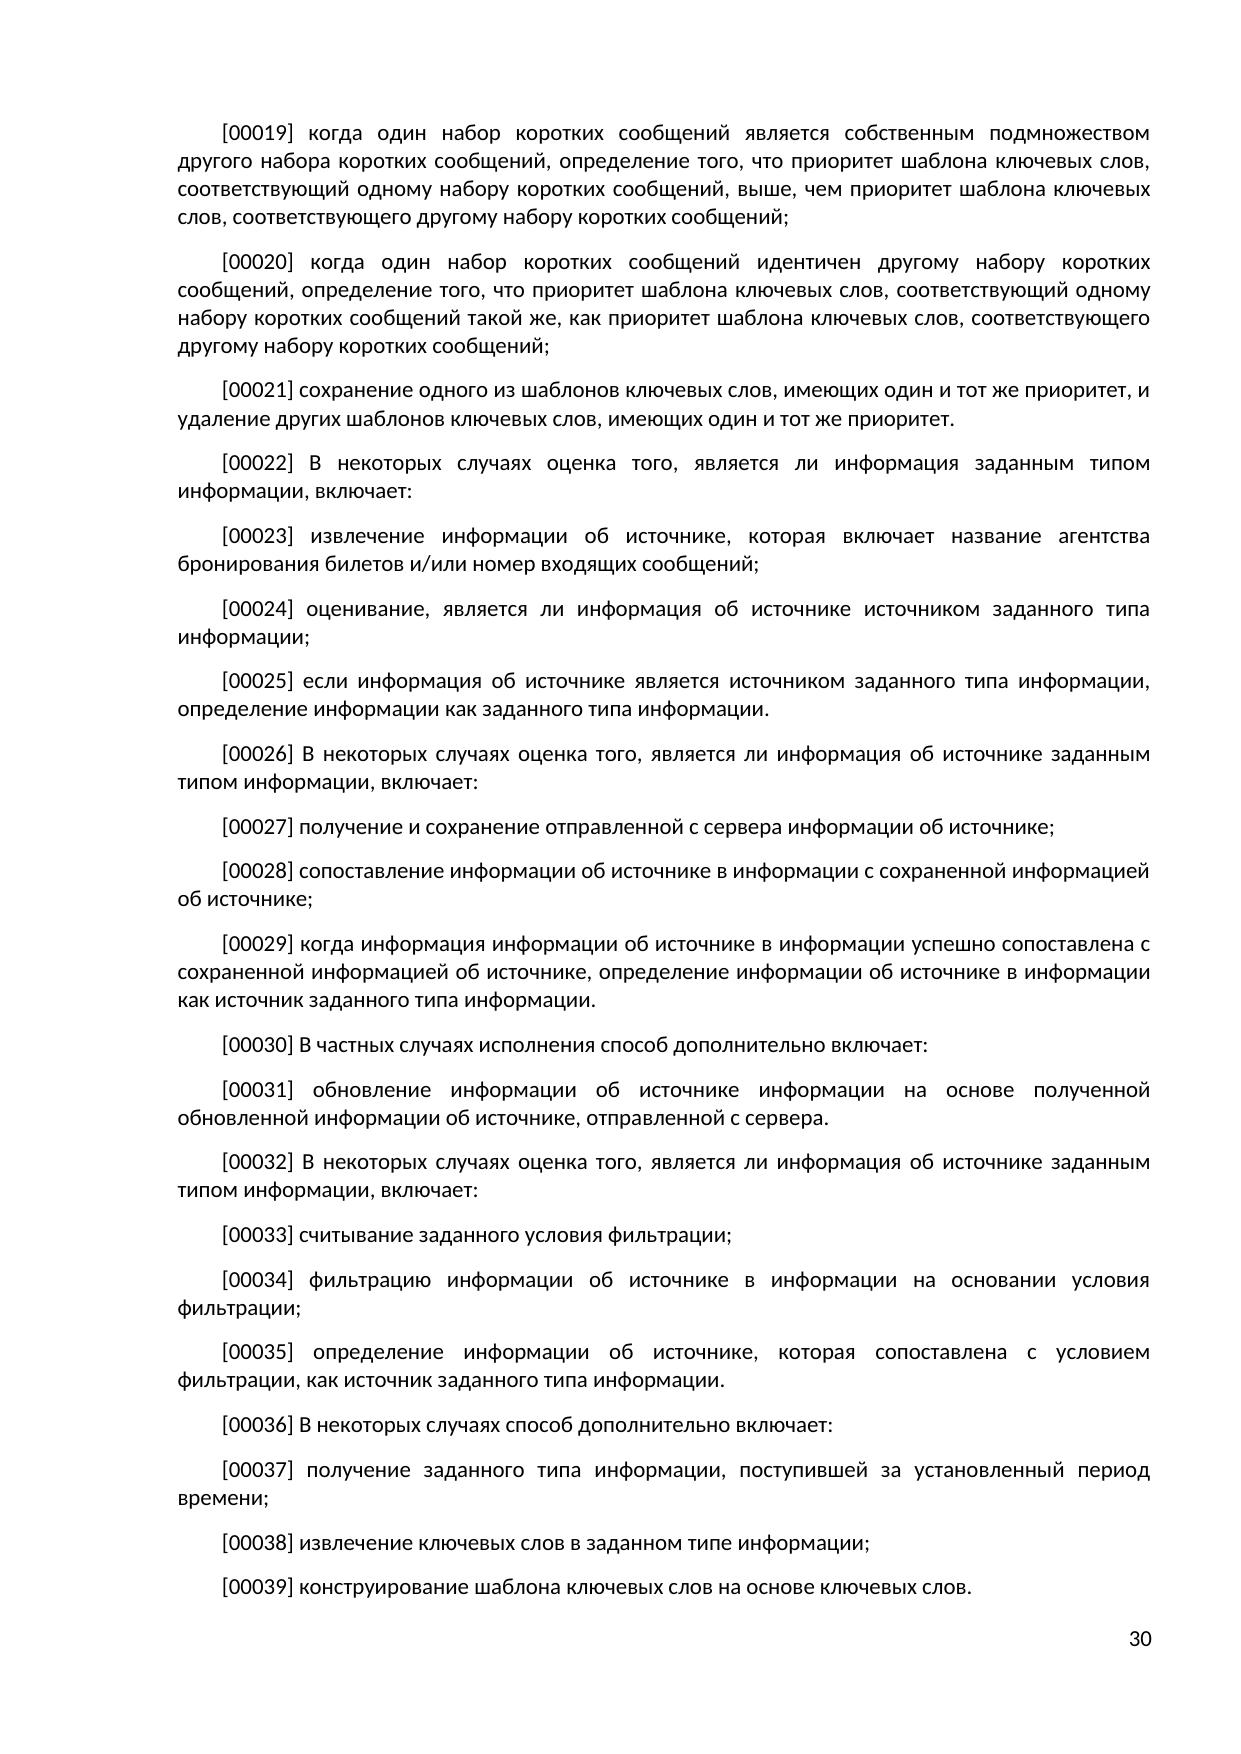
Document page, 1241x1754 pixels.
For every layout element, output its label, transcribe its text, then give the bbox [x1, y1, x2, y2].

text [00031] обновление информации об источнике информации на основе полученной обновленной информации об источнике, отправленной с сервера. [177, 1075, 1152, 1131]
text [00020] когда один набор коротких сообщений идентичен другому набору коротких сообщений, определение того, что приоритет шаблона ключевых слов, соответствующий одному набору коротких сообщений такой же, как приоритет шаблона ключевых слов, соответствующего другому набору коротких сообщений; [177, 247, 1152, 359]
text [00039] конструирование шаблона ключевых слов на основе ключевых слов. [177, 1572, 1152, 1600]
text [00033] считывание заданного условия фильтрации; [177, 1220, 1152, 1248]
text [00035] определение информации об источнике, которая сопоставлена с условием фильтрации, как источник заданного типа информации. [177, 1337, 1152, 1393]
text [00037] получение заданного типа информации, поступившей за установленный период времени; [177, 1455, 1152, 1511]
text [00030] В частных случаях исполнения способ дополнительно включает: [177, 1030, 1152, 1058]
text [00029] когда информация информации об источнике в информации успешно сопоставлена с сохраненной информацией об источнике, определение информации об источнике в информации как источник заданного типа информации. [177, 929, 1152, 1013]
text [00034] фильтрацию информации об источнике в информации на основании условия фильтрации; [177, 1265, 1152, 1321]
text [00032] В некоторых случаях оценка того, является ли информация об источнике заданным типом информации, включает: [177, 1147, 1152, 1203]
text [00024] оценивание, является ли информация об источнике источником заданного типа информации; [177, 594, 1152, 650]
text [00019] когда один набор коротких сообщений является собственным подмножеством другого набора коротких сообщений, определение того, что приоритет шаблона ключевых слов, соответствующий одному набору коротких сообщений, выше, чем приоритет шаблона ключевых слов, соответствующего другому набору коротких сообщений; [177, 118, 1152, 230]
text [00028] сопоставление информации об источнике в информации с сохраненной информацией об источнике; [177, 857, 1152, 913]
text [00027] получение и сохранение отправленной с сервера информации об источнике; [177, 812, 1152, 840]
text [00025] если информация об источнике является источником заданного типа информации, определение информации как заданного типа информации. [177, 666, 1152, 722]
text [00036] В некоторых случаях способ дополнительно включает: [177, 1410, 1152, 1438]
text [00026] В некоторых случаях оценка того, является ли информация об источнике заданным типом информации, включает: [177, 739, 1152, 795]
text [00021] сохранение одного из шаблонов ключевых слов, имеющих один и тот же приоритет, и удаление других шаблонов ключевых слов, имеющих один и тот же приоритет. [177, 376, 1152, 432]
text [00023] извлечение информации об источнике, которая включает название агентства бронирования билетов и/или номер входящих сообщений; [177, 521, 1152, 577]
text [00038] извлечение ключевых слов в заданном типе информации; [177, 1528, 1152, 1556]
text [00022] В некоторых случаях оценка того, является ли информация заданным типом информации, включает: [177, 448, 1152, 504]
